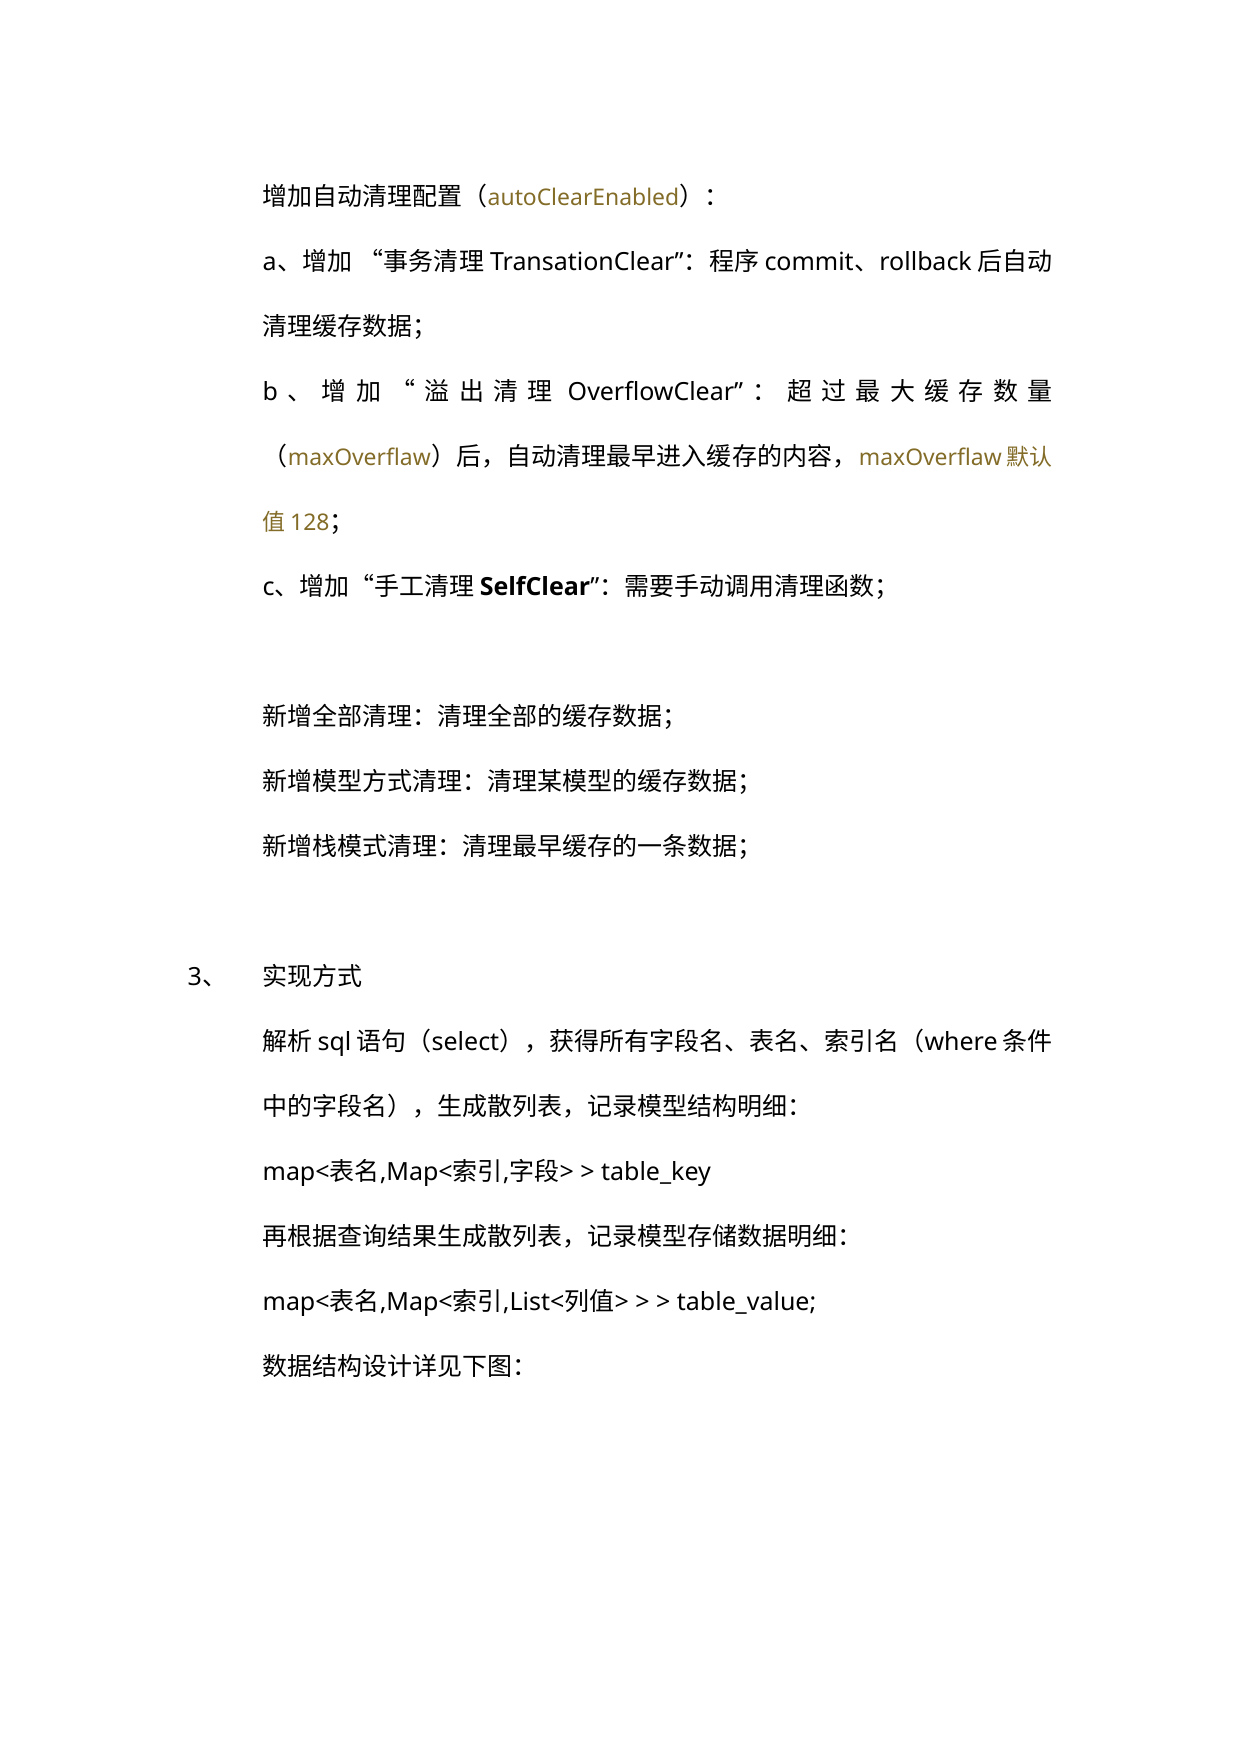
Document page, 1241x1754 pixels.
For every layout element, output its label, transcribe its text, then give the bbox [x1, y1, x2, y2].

list 再根据查询结果生成散列表，记录模型存储数据明细： [262, 1202, 1053, 1267]
list a、增加 “事务清理TransationClear”：程序commit、rollback后自动清理缓存数据； [262, 227, 1053, 357]
list c、增加“手工清理SelfClear”：需要手动调用清理函数； [262, 552, 1053, 617]
list 新增模型方式清理：清理某模型的缓存数据； [262, 747, 1053, 812]
list 数据结构设计详见下图： [262, 1332, 1053, 1397]
list 实现方式 [187, 942, 1053, 1007]
list 解析sql语句（select），获得所有字段名、表名、索引名（where条件中的字段名），生成散列表，记录模型结构明细： [262, 1007, 1053, 1137]
list b、增加“溢出清理OverflowClear”：超过最大缓存数量（maxOverflaw）后，自动清理最早进入缓存的内容，maxOverflaw默认值128； [262, 357, 1053, 552]
list 增加自动清理配置（autoClearEnabled）： [262, 162, 1053, 227]
list 新增全部清理：清理全部的缓存数据； [262, 682, 1053, 747]
list 新增栈模式清理：清理最早缓存的一条数据； [262, 812, 1053, 877]
list map<表名,Map<索引,字段> > table_key [262, 1137, 1053, 1202]
list map<表名,Map<索引,List<列值> > > table_value; [262, 1267, 1053, 1332]
